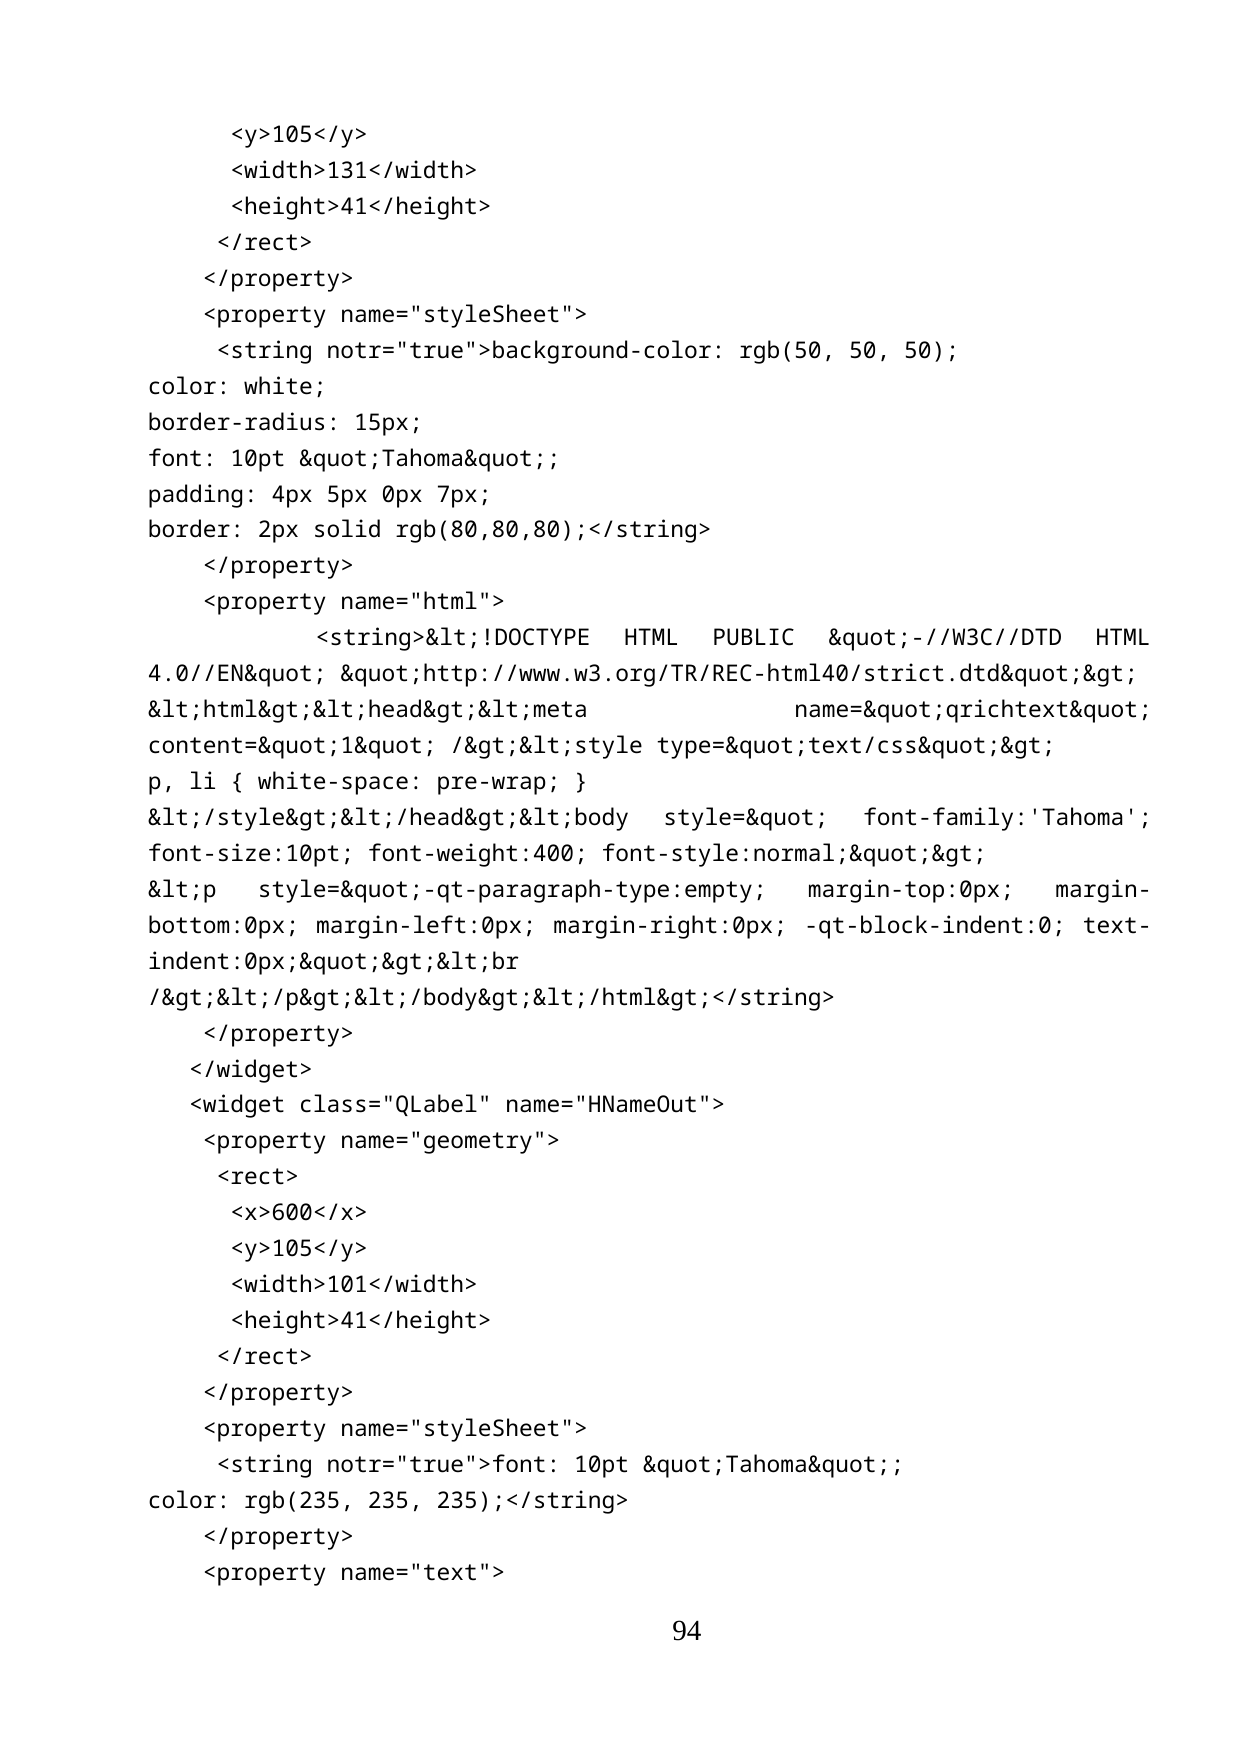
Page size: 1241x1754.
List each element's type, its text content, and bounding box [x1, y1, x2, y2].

text <property name="geometry"> [148, 1124, 1152, 1156]
text font: 10pt &quot;Tahoma&quot;; [148, 442, 1152, 473]
text </property> [148, 1520, 1152, 1551]
text color: white; [148, 370, 1152, 401]
text </property> [148, 262, 1152, 293]
text <y>105</y> [148, 1232, 1152, 1263]
text <property name="styleSheet"> [148, 298, 1152, 329]
text </rect> [148, 1340, 1152, 1371]
text padding: 4px 5px 0px 7px; [148, 477, 1152, 509]
text <string notr="true">font: 10pt &quot;Tahoma&quot;; [148, 1448, 1152, 1479]
text <width>101</width> [148, 1268, 1152, 1299]
text p, li { white-space: pre-wrap; } [148, 765, 1152, 796]
text color: rgb(235, 235, 235);</string> [148, 1484, 1152, 1515]
text <y>105</y> [148, 118, 1152, 149]
text <property name="text"> [148, 1556, 1152, 1587]
text <width>131</width> [148, 154, 1152, 185]
text &lt;/style&gt;&lt;/head&gt;&lt;body style=&quot; font-family:'Tahoma'; font-size:10pt; font-weight:400; font-style:normal;&quot;&gt; [148, 801, 1152, 868]
text &lt;html&gt;&lt;head&gt;&lt;meta name=&quot;qrichtext&quot; content=&quot;1&quot; /&gt;&lt;style type=&quot;text/css&quot;&gt; [148, 693, 1152, 760]
text </rect> [148, 226, 1152, 257]
text border: 2px solid rgb(80,80,80);</string> [148, 513, 1152, 545]
text </property> [148, 1017, 1152, 1048]
text <string>&lt;!DOCTYPE HTML PUBLIC &quot;-//W3C//DTD HTML 4.0//EN&quot; &quot;http://www.w3.org/TR/REC-html40/strict.dtd&quot;&gt; [148, 621, 1152, 688]
text <rect> [148, 1160, 1152, 1192]
text &lt;p style=&quot;-qt-paragraph-type:empty; margin-top:0px; margin-bottom:0px; margin-left:0px; margin-right:0px; -qt-block-indent:0; text-indent:0px;&quot;&gt;&lt;br /&gt;&lt;/p&gt;&lt;/body&gt;&lt;/html&gt;</string> [148, 873, 1152, 1012]
text </property> [148, 549, 1152, 581]
text <height>41</height> [148, 1304, 1152, 1335]
text </widget> [148, 1052, 1152, 1084]
text <property name="html"> [148, 585, 1152, 617]
text <widget class="QLabel" name="HNameOut"> [148, 1088, 1152, 1120]
text border-radius: 15px; [148, 406, 1152, 437]
text <height>41</height> [148, 190, 1152, 221]
text </property> [148, 1376, 1152, 1407]
text <x>600</x> [148, 1196, 1152, 1227]
text <property name="styleSheet"> [148, 1412, 1152, 1443]
text <string notr="true">background-color: rgb(50, 50, 50); [148, 334, 1152, 365]
